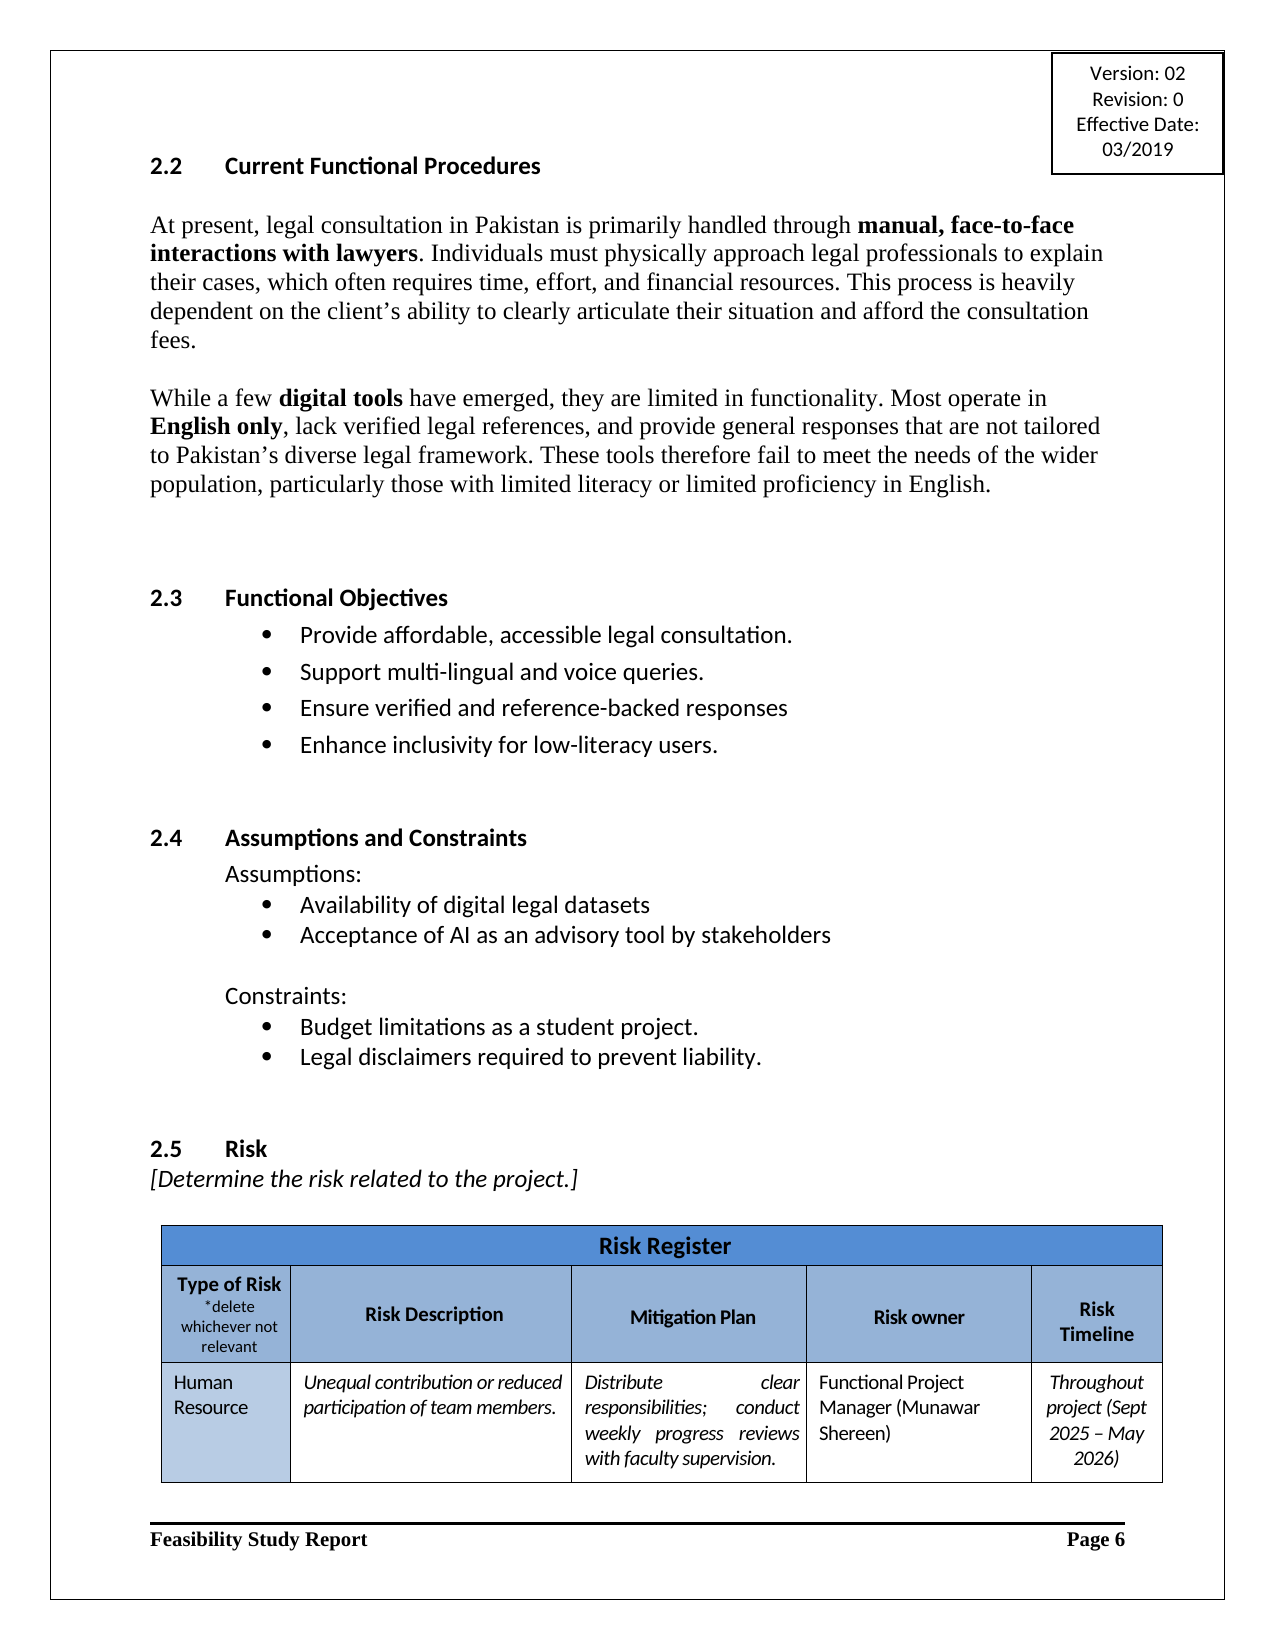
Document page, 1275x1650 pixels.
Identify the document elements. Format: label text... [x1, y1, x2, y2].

list Budget limitations as a student project. [262, 1011, 1125, 1042]
table_cell Throughout project (Sept 2025 – May 2026) [1032, 1363, 1162, 1482]
list Ensure verified and reference-backed responses [262, 693, 1125, 723]
table_cell Human Resource [162, 1363, 290, 1482]
text At present, legal consultation in Pakistan is primarily handled through manual, face-to-face interactions with lawyers. Individuals must physically approach legal professionals to explain their cases, which often requires time, effort, and financial resources. This process is heavily dependent on the client’s ability to clearly articulate their situation and afford the consultation fees. [150, 210, 1125, 353]
list Support multi-lingual and voice queries. [262, 656, 1125, 686]
text [Determine the risk related to the project.] [150, 1164, 1125, 1194]
table_cell Mitigation Plan [572, 1266, 806, 1362]
text While a few digital tools have emerged, they are limited in functionality. Most operate in English only, lack verified legal references, and provide general responses that are not tailored to Pakistan’s diverse legal framework. These tools therefore fail to meet the needs of the wider population, particularly those with limited literacy or limited proficiency in English. [150, 383, 1125, 498]
table_cell Risk owner [807, 1266, 1031, 1362]
table_cell Type of Risk *delete whichever not relevant [162, 1266, 290, 1362]
table_cell Unequal contribution or reduced participation of team members. [291, 1363, 571, 1482]
list Availability of digital legal datasets [262, 889, 1125, 919]
list Provide affordable, accessible legal consultation. [262, 619, 1125, 649]
table_header Risk Register [162, 1226, 1162, 1265]
text 2.5 Risk [150, 1133, 1125, 1164]
table_cell Risk Timeline [1032, 1266, 1162, 1362]
list Enhance inclusivity for low-literacy users. [262, 729, 1125, 760]
subtitle 2.4 Assumptions and Constraints [150, 822, 1125, 852]
text Assumptions: [150, 858, 1125, 889]
table_cell Functional Project Manager (Munawar Shereen) [807, 1363, 1031, 1482]
table_cell Distribute clear responsibilities; conduct weekly progress reviews with faculty supervision. [572, 1363, 806, 1482]
list Acceptance of AI as an advisory tool by stakeholders [262, 919, 1125, 950]
list Legal disclaimers required to prevent liability. [262, 1042, 1125, 1072]
text Constraints: [225, 981, 1125, 1011]
subtitle 2.3 Functional Objectives [150, 582, 1125, 613]
table_cell Risk Description [291, 1266, 571, 1362]
subtitle 2.2 Current Functional Procedures [150, 150, 1125, 181]
